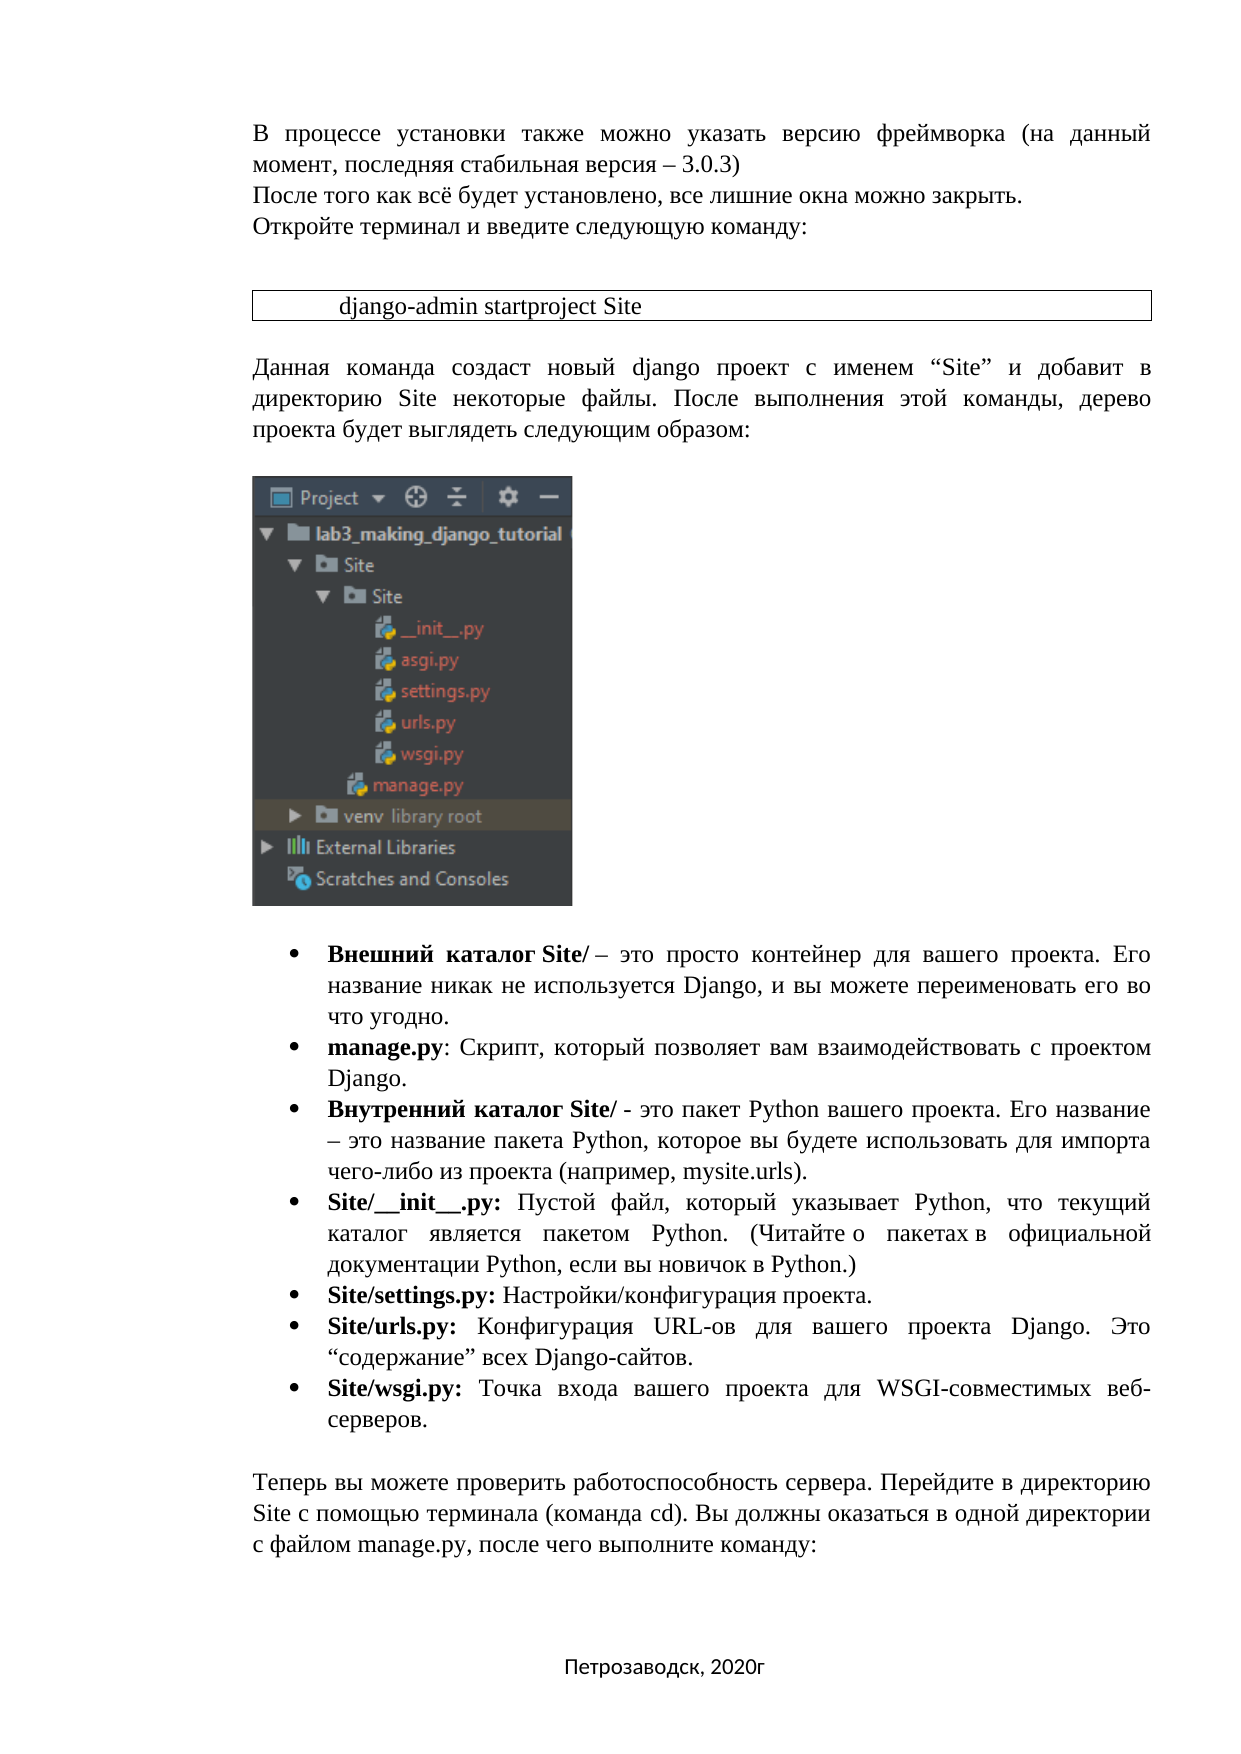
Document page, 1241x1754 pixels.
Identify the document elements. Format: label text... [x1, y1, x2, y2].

list Внутренний каталог Site/ - это пакет Python вашего проекта. Его название – это название пакета Python, которое вы будете использовать для импорта чего-либо из проекта (например, mysite.urls). [290, 1094, 1152, 1185]
list Site/urls.py: Конфигурация URL-ов для вашего проекта Django. Это “содержание” всех Django-сайтов. [290, 1311, 1152, 1371]
list Данная команда создаст новый django проект с именем “Site” и добавит в директорию Site некоторые файлы. После выполнения этой команды, дерево проекта будет выглядеть следующим образом: [252, 352, 1152, 443]
list После того как всё будет установлено, все лишние окна можно закрыть. [252, 180, 1152, 209]
list Внешний каталог Site/ – это просто контейнер для вашего проекта. Его название никак не используется Django, и вы можете переименовать его во что угодно. [290, 939, 1152, 1030]
table_header django-admin startproject Site [253, 291, 1151, 320]
list Откройте терминал и введите следующую команду: [252, 211, 1152, 240]
list В процессе установки также можно указать версию фреймворка (на данный момент, последняя стабильная версия – 3.0.3) [252, 118, 1152, 178]
list manage.py: Скрипт, который позволяет вам взаимодействовать с проектом Django. [290, 1032, 1152, 1092]
list Site/settings.py: Настройки/конфигурация проекта. [290, 1280, 1152, 1309]
list Site/__init__.py: Пустой файл, который указывает Python, что текущий каталог является пакетом Python. (Читайте о пакетах в официальной документации Python, если вы новичок в Python.) [290, 1187, 1152, 1278]
list Site/wsgi.py: Точка входа вашего проекта для WSGI-совместимых веб-серверов. [290, 1373, 1152, 1433]
picture [252, 476, 573, 906]
list Теперь вы можете проверить работоспособность сервера. Перейдите в директорию Site с помощью терминала (команда cd). Вы должны оказаться в одной директории с файлом manage.py, после чего выполните команду: [252, 1467, 1152, 1557]
